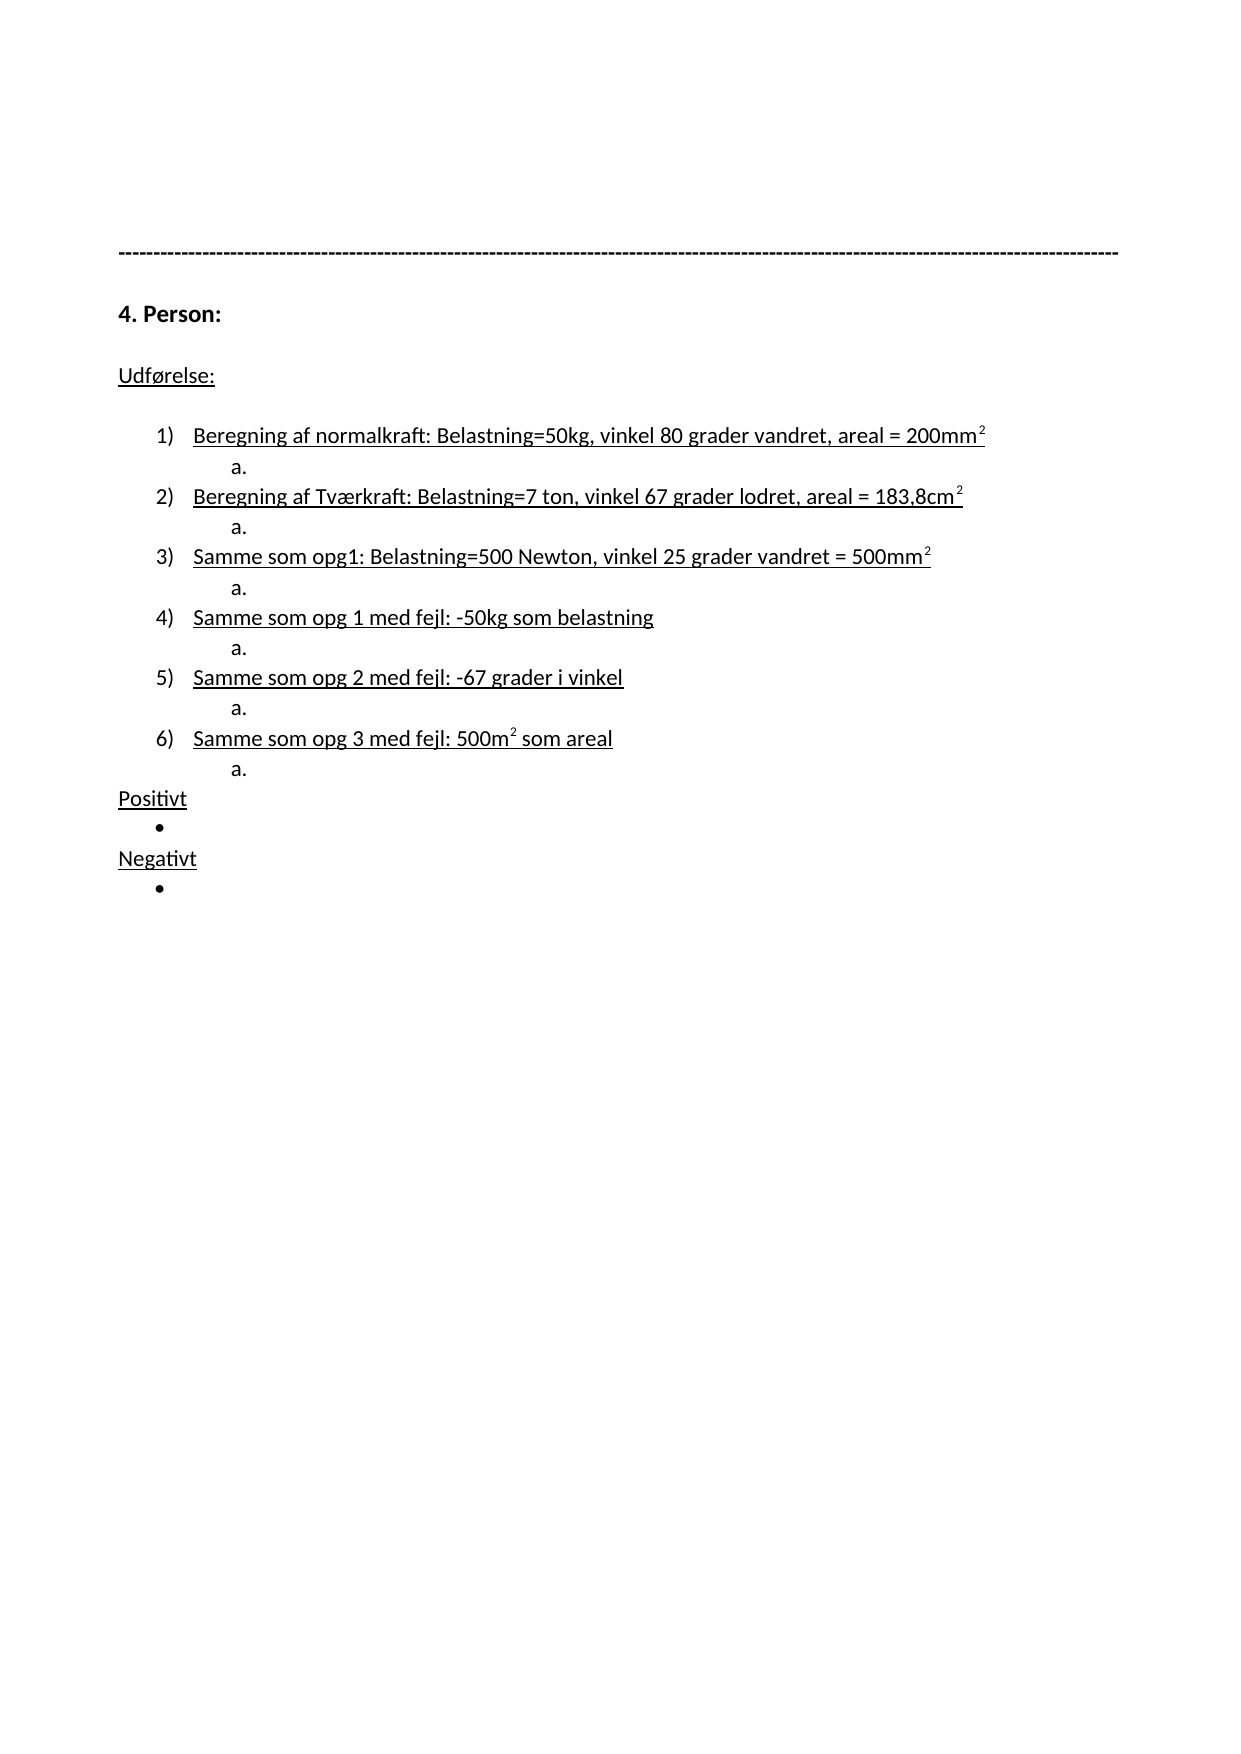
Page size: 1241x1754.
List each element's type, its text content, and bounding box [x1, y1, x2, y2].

list Samme som opg 1 med fejl: -50kg som belastning [156, 603, 1122, 631]
list Samme som opg 2 med fejl: -67 grader i vinkel [156, 663, 1122, 691]
text Udførelse: [118, 361, 1122, 389]
text ----------------------------------------------------------------------------------------------------------------------------------------------- [118, 238, 1122, 266]
list Beregning af Tværkraft: Belastning=7 ton, vinkel 67 grader lodret, areal = 183,8cm2 [156, 482, 1122, 510]
list Beregning af normalkraft: Belastning=50kg, vinkel 80 grader vandret, areal = 200mm2 [156, 422, 1122, 449]
text Negativt [118, 844, 1122, 872]
list Samme som opg 3 med fejl: 500m2 som areal [156, 724, 1122, 752]
list Samme som opg1: Belastning=500 Newton, vinkel 25 grader vandret = 500mm2 [156, 542, 1122, 570]
text 4. Person: [118, 298, 1122, 328]
text Positivt [118, 784, 1122, 812]
